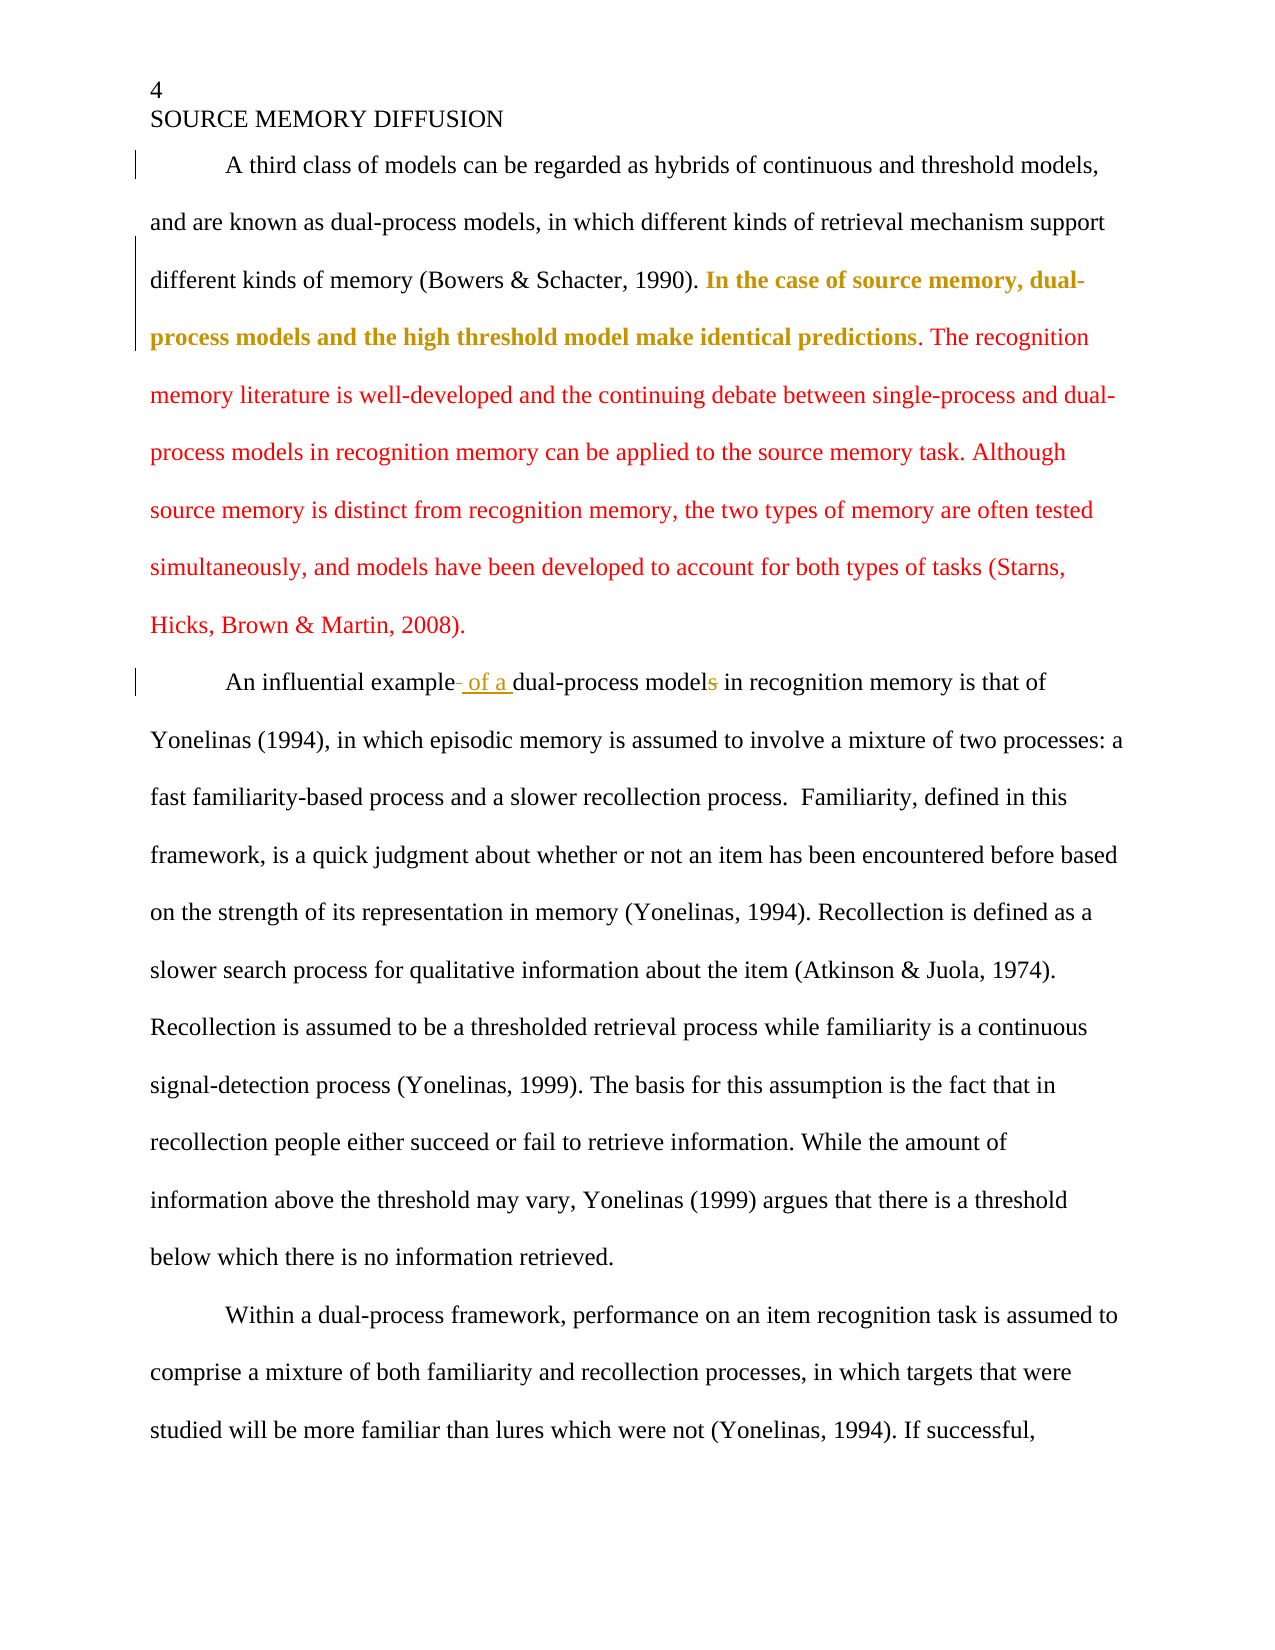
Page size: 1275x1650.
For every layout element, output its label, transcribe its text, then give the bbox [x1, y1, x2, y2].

text A third class of models can be regarded as hybrids of continuous and threshold models, and are known as dual-process models, in which different kinds of retrieval mechanism support different kinds of memory (Bowers & Schacter, 1990). In the case of source memory, dual-process models and the high threshold model make identical predictions. The recognition memory literature is well-developed and the continuing debate between single-process and dual-process models in recognition memory can be applied to the source memory task. Although source memory is distinct from recognition memory, the two types of memory are often tested simultaneously, and models have been developed to account for both types of tasks (Starns, Hicks, Brown & Martin, 2008). [150, 150, 1125, 639]
text An influential exampledual-process model in recognition memory is that of Yonelinas (1994), in which episodic memory is assumed to involve a mixture of two processes: a fast familiarity-based process and a slower recollection process. Familiarity, defined in this framework, is a quick judgment about whether or not an item has been encountered before based on the strength of its representation in memory (Yonelinas, 1994). Recollection is defined as a slower search process for qualitative information about the item (Atkinson & Juola, 1974). Recollection is assumed to be a thresholded retrieval process while familiarity is a continuous signal-detection process (Yonelinas, 1999). The basis for this assumption is the fact that in recollection people either succeed or fail to retrieve information. While the amount of information above the threshold may vary, Yonelinas (1999) argues that there is a threshold below which there is no information retrieved. [150, 667, 1125, 1271]
